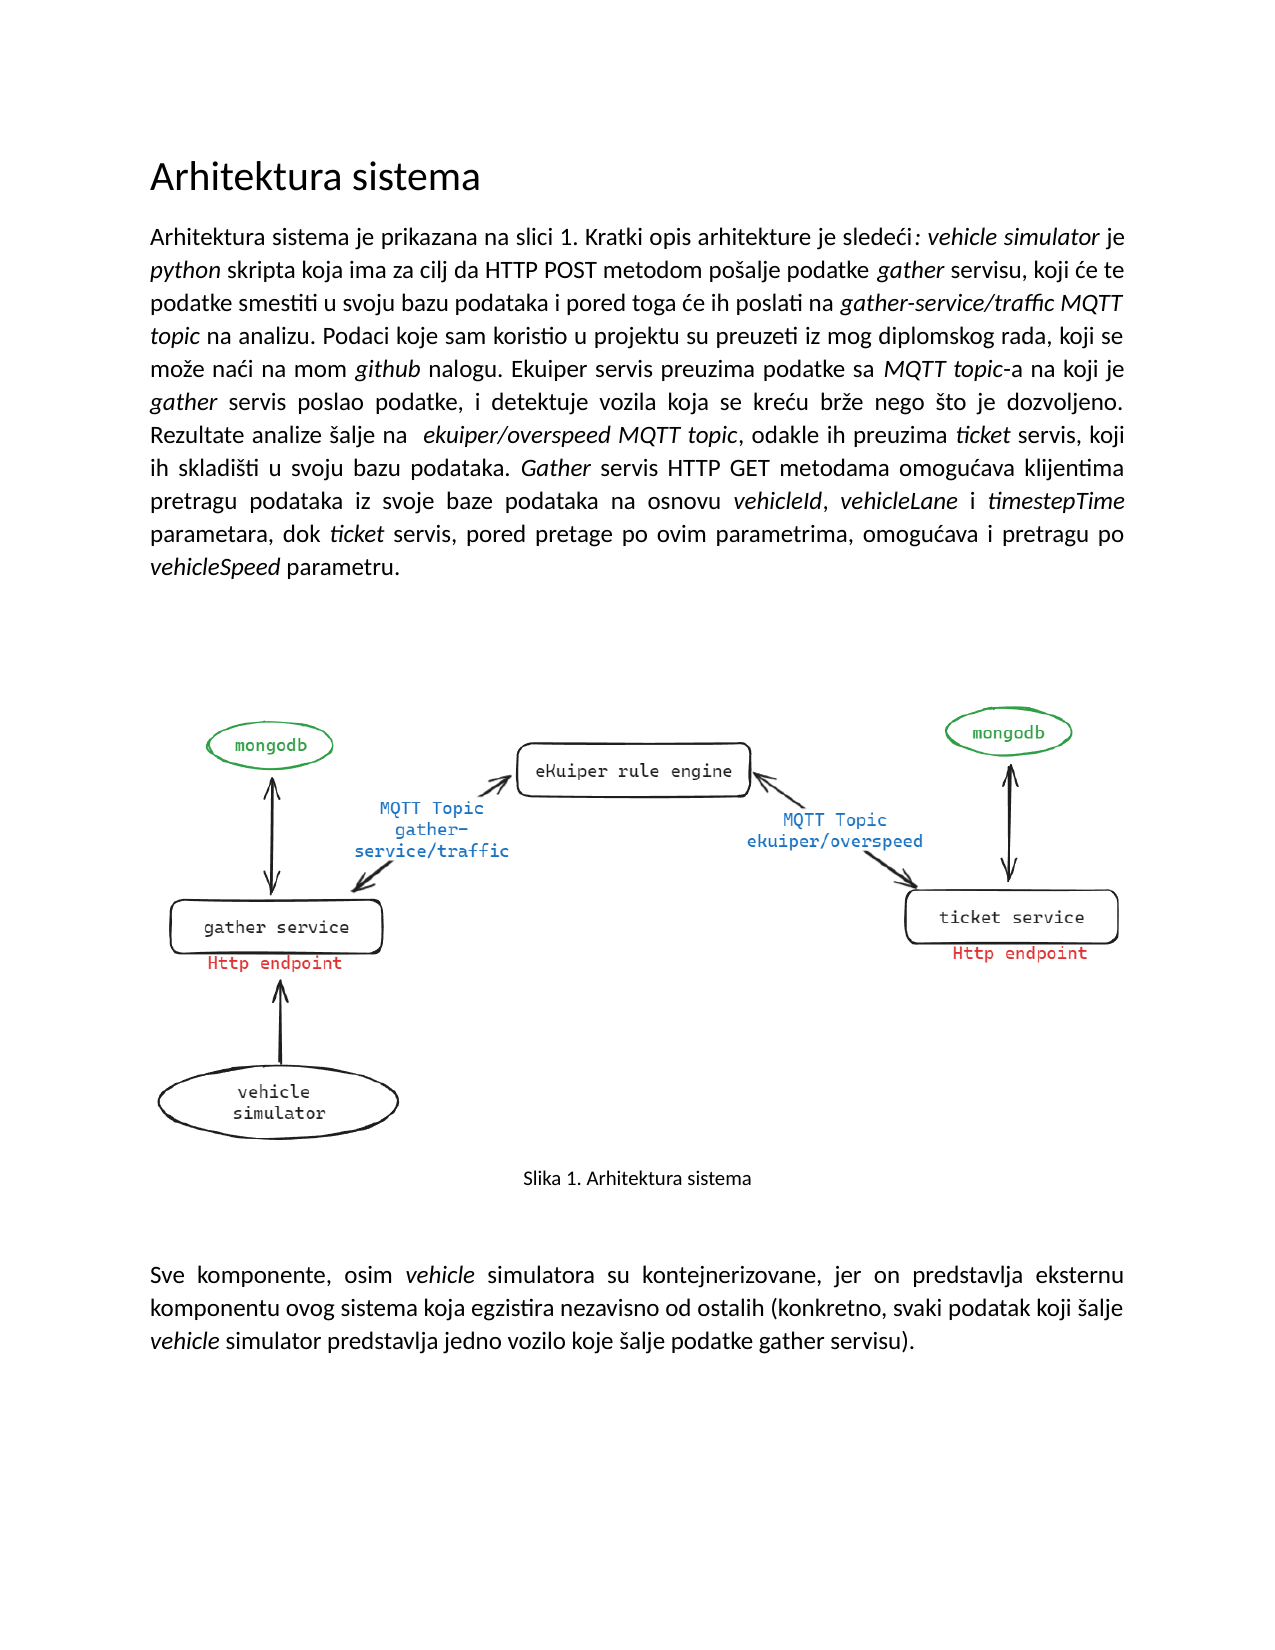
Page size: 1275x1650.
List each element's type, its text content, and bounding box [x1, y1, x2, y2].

text Arhitektura sistema je prikazana na slici 1. Kratki opis arhitekture je sledeći: vehicle simulator je python skripta koja ima za cilj da HTTP POST metodom pošalje podatke gather servisu, koji će te podatke smestiti u svoju bazu podataka i pored toga će ih poslati na gather-service/traffic MQTT topic na analizu. Podaci koje sam koristio u projektu su preuzeti iz mog diplomskog rada, koji se može naći na mom github nalogu. Ekuiper servis preuzima podatke sa MQTT topic-a na koji je gather servis poslao podatke, i detektuje vozila koja se kreću brže nego što je dozvoljeno. Rezultate analize šalje na ekuiper/overspeed MQTT topic, odakle ih preuzima ticket servis, koji ih skladišti u svoju bazu podataka. Gather servis HTTP GET metodama omogućava klijentima pretragu podataka iz svoje baze podataka na osnovu vehicleId, vehicleLane i timestepTime parametara, dok ticket servis, pored pretage po ovim parametrima, omogućava i pretragu po vehicleSpeed parametru. [150, 222, 1125, 581]
text Sve komponente, osim vehicle simulatora su kontejnerizovane, jer on predstavlja eksternu komponentu ovog sistema koja egzistira nezavisno od ostalih (konkretno, svaki podatak koji šalje vehicle simulator predstavlja jedno vozilo koje šalje podatke gather servisu). [150, 1259, 1125, 1355]
text Arhitektura sistema [150, 150, 1125, 201]
text Slika 1. Arhitektura sistema [150, 1165, 1125, 1191]
picture [150, 699, 1125, 1147]
